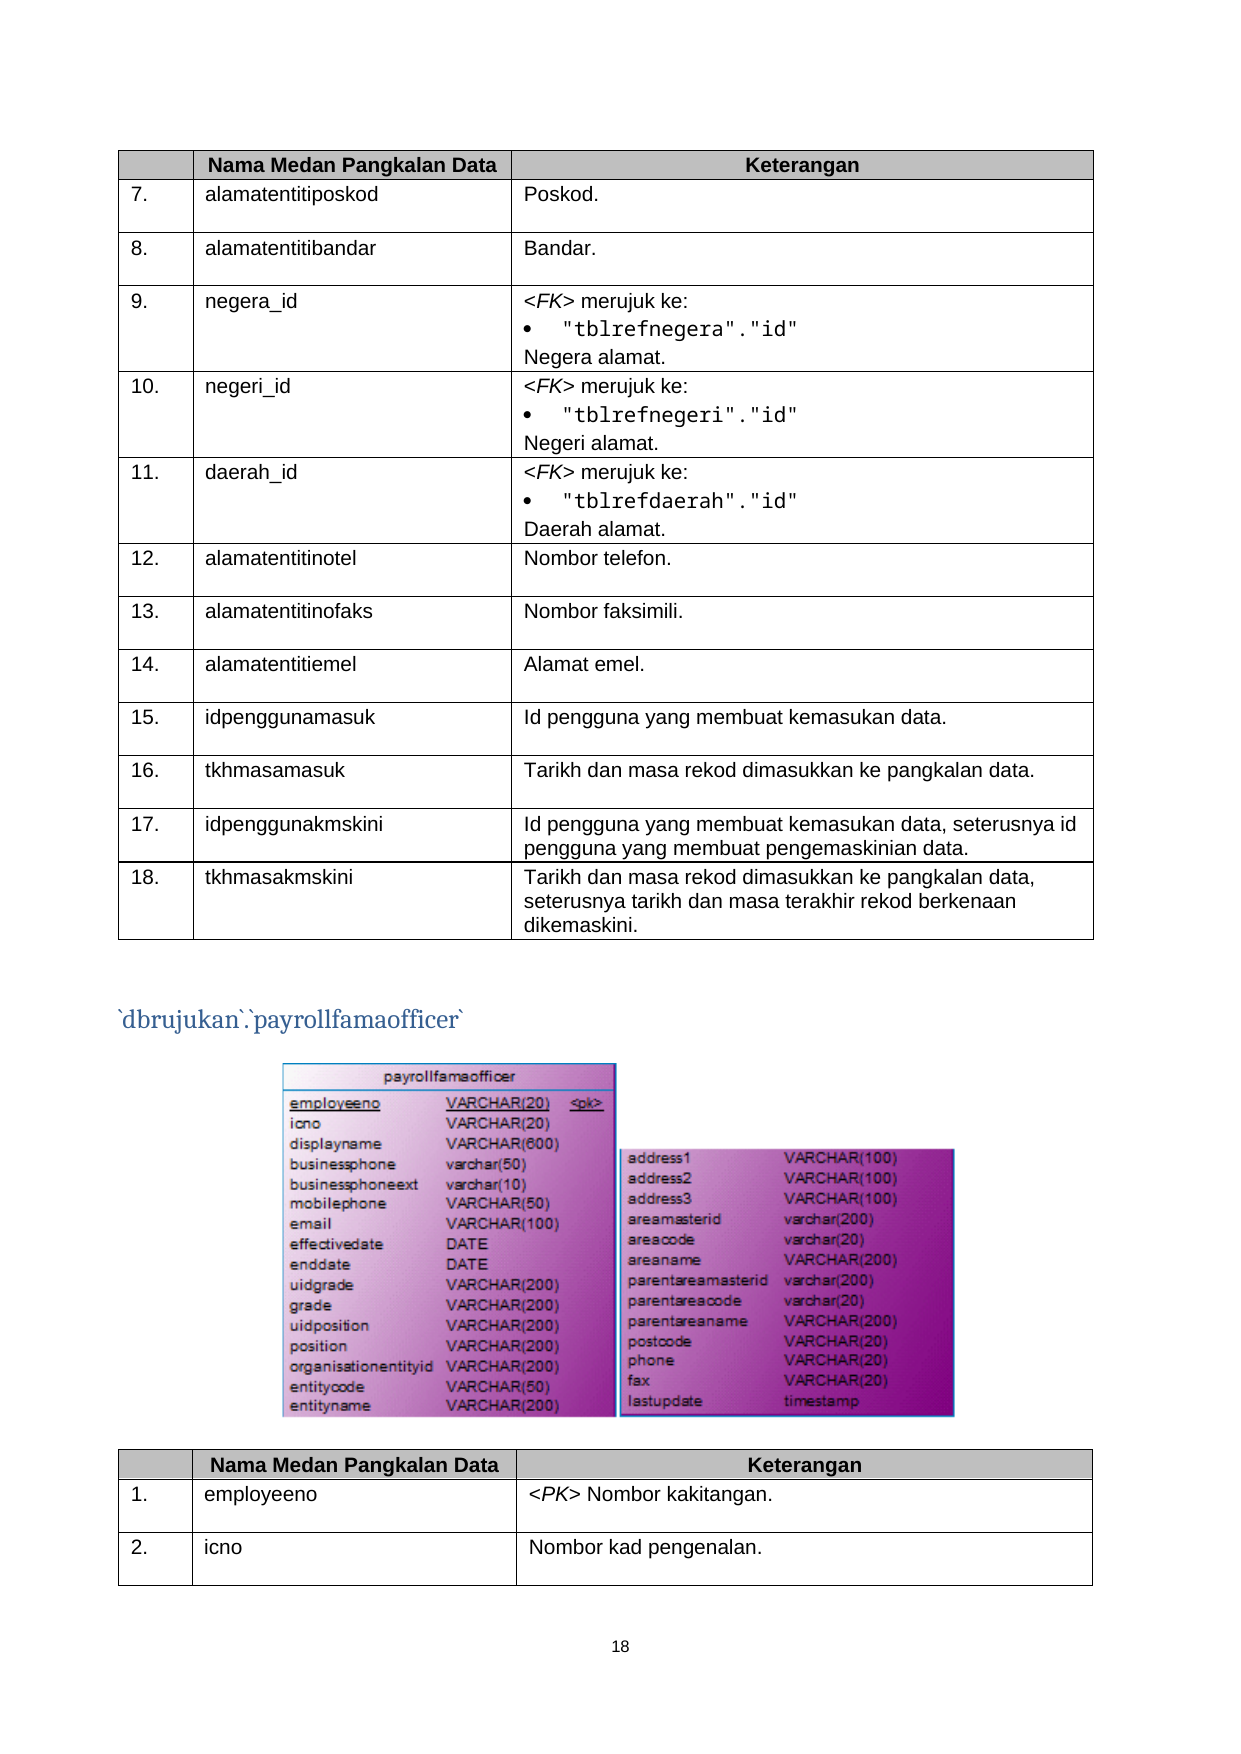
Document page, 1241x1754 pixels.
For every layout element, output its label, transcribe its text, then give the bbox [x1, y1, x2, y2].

table_cell Id pengguna yang membuat kemasukan data. [512, 703, 1093, 755]
table_cell [119, 372, 193, 457]
table_cell [119, 458, 193, 543]
table_cell Bandar. [512, 233, 1093, 285]
table_header Keterangan [517, 1450, 1092, 1478]
table_header Keterangan [512, 151, 1093, 179]
table_header [119, 151, 193, 179]
table_cell Nombor faksimili. [512, 597, 1093, 649]
table_cell employeeno [193, 1480, 516, 1532]
table_cell alamatentitinotel [194, 544, 511, 596]
table_cell alamatentitiemel [194, 650, 511, 702]
table_cell icno [193, 1533, 516, 1585]
table_cell tkhmasakmskini [194, 863, 511, 938]
picture [282, 1063, 958, 1422]
subtitle `dbrujukan`.`payrollfamaofficer` [118, 1004, 1122, 1035]
table_cell [119, 597, 193, 649]
table_cell Tarikh dan masa rekod dimasukkan ke pangkalan data, seterusnya tarikh dan masa terakhir rekod berkenaan dikemaskini. [512, 863, 1093, 938]
table_cell Tarikh dan masa rekod dimasukkan ke pangkalan data. [512, 756, 1093, 808]
table_cell [119, 544, 193, 596]
table_cell <PK> Nombor kakitangan. [517, 1480, 1092, 1532]
table_header Nama Medan Pangkalan Data [193, 1450, 516, 1478]
table_cell [119, 756, 193, 808]
table_cell Alamat emel. [512, 650, 1093, 702]
table_cell <FK> merujuk ke: "tblrefnegeri"."id" Negeri alamat. [512, 372, 1093, 457]
table_header Nama Medan Pangkalan Data [194, 151, 511, 179]
table_cell <FK> merujuk ke: "tblrefnegera"."id" Negera alamat. [512, 286, 1093, 371]
table_header [119, 1450, 192, 1478]
table_cell [119, 863, 193, 938]
table_cell Poskod. [512, 180, 1093, 232]
table_cell Nombor kad pengenalan. [517, 1533, 1092, 1585]
table_cell alamatentitiposkod [194, 180, 511, 232]
table_cell negera_id [194, 286, 511, 371]
table_cell [119, 233, 193, 285]
table_cell <FK> merujuk ke: "tblrefdaerah"."id" Daerah alamat. [512, 458, 1093, 543]
table_cell Nombor telefon. [512, 544, 1093, 596]
table_cell [119, 286, 193, 371]
table_cell [119, 809, 193, 861]
table_cell tkhmasamasuk [194, 756, 511, 808]
table_cell [119, 1480, 192, 1532]
table_cell idpenggunamasuk [194, 703, 511, 755]
table_cell Id pengguna yang membuat kemasukan data, seterusnya id pengguna yang membuat pengemaskinian data. [512, 809, 1093, 861]
table_cell [119, 1533, 192, 1585]
table_cell idpenggunakmskini [194, 809, 511, 861]
table_cell daerah_id [194, 458, 511, 543]
table_cell [119, 650, 193, 702]
table_cell alamatentitibandar [194, 233, 511, 285]
table_cell alamatentitinofaks [194, 597, 511, 649]
table_cell [119, 180, 193, 232]
table_cell negeri_id [194, 372, 511, 457]
table_cell [119, 703, 193, 755]
